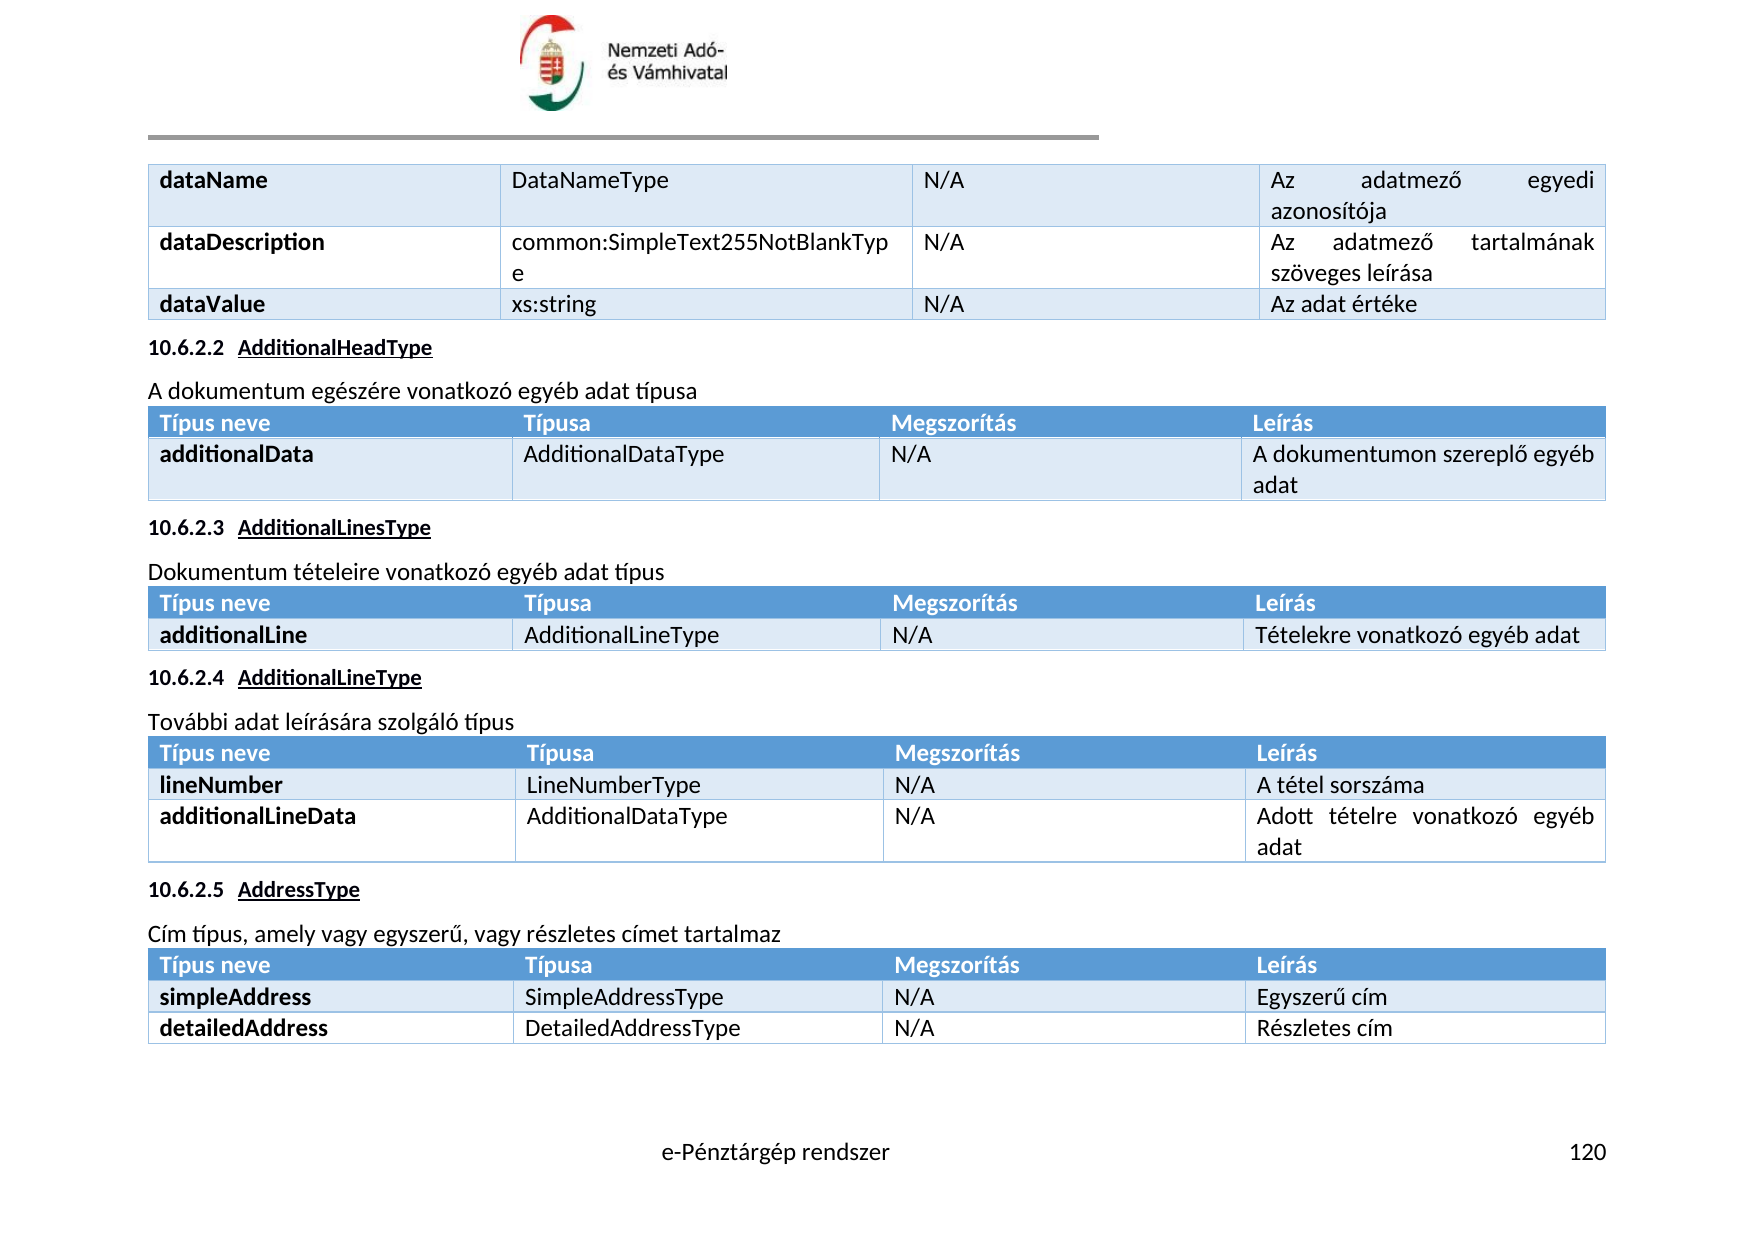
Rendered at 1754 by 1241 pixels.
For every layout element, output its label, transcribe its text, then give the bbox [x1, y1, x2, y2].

subtitle AdditionalLinesType [148, 513, 1606, 541]
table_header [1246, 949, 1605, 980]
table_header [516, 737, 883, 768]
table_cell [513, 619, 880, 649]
text A dokumentum egészére vonatkozó egyéb adat típusa [148, 375, 1606, 406]
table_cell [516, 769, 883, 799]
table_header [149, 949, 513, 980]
subtitle AdditionalLineType [148, 663, 1606, 691]
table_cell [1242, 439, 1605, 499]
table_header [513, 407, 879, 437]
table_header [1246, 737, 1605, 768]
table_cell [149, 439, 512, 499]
text Cím típus, amely vagy egyszerű, vagy részletes címet tartalmaz [148, 918, 1606, 948]
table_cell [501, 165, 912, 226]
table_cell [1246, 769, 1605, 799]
text További adat leírására szolgáló típus [148, 706, 1606, 736]
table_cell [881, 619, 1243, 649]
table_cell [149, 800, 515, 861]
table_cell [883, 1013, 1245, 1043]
text Dokumentum tételeire vonatkozó egyéb adat típus [148, 556, 1606, 586]
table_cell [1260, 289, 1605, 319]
picture [520, 15, 727, 111]
subtitle AdditionalHeadType [148, 333, 1606, 361]
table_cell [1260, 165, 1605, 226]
subtitle AddressType [148, 875, 1606, 903]
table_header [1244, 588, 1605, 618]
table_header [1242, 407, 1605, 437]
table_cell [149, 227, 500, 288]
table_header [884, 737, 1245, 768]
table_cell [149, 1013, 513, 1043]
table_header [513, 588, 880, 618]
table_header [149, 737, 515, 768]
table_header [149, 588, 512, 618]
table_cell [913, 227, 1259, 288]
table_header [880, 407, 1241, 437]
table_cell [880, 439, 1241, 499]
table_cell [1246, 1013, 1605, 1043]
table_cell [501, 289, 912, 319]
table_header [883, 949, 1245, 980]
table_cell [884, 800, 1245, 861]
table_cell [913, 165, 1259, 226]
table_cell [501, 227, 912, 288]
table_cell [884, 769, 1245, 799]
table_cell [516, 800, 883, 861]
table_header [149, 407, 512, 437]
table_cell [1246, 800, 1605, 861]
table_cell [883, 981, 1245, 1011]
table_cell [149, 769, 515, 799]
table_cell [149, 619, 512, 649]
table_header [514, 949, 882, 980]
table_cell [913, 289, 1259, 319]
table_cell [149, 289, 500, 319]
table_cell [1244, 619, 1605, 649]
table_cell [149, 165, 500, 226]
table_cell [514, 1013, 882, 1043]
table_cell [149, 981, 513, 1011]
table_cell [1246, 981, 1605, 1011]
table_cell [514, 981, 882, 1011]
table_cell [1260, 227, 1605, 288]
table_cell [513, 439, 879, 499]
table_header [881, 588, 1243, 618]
